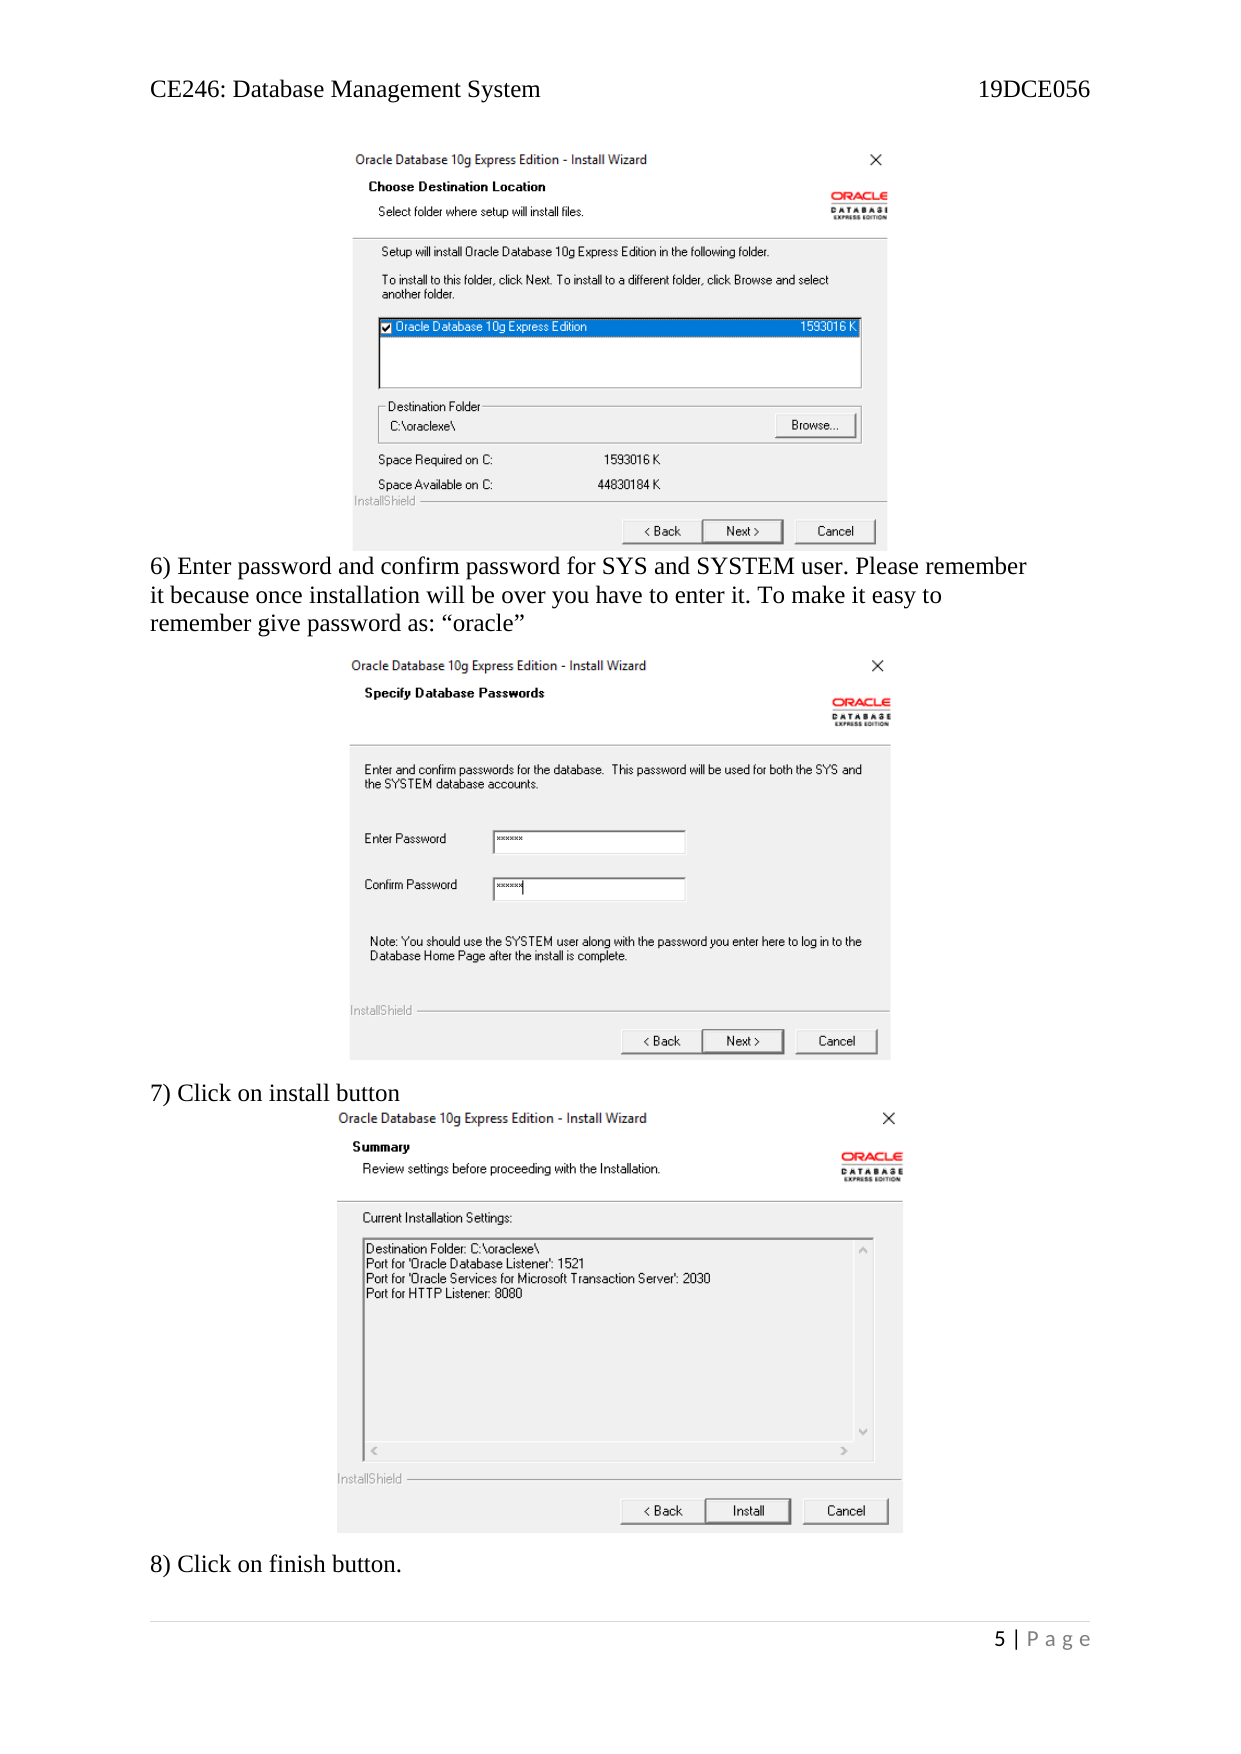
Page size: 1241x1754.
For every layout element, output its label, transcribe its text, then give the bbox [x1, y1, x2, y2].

text remember give password as: “oracle” [150, 608, 1090, 637]
text it because once installation will be over you have to enter it. To make it easy to [150, 580, 1090, 608]
text 6) Enter password and confirm password for SYS and SYSTEM user. Please remember [150, 551, 1090, 580]
text 7) Click on install button [150, 1078, 1090, 1107]
text 8) Click on finish button. [150, 1549, 1090, 1578]
